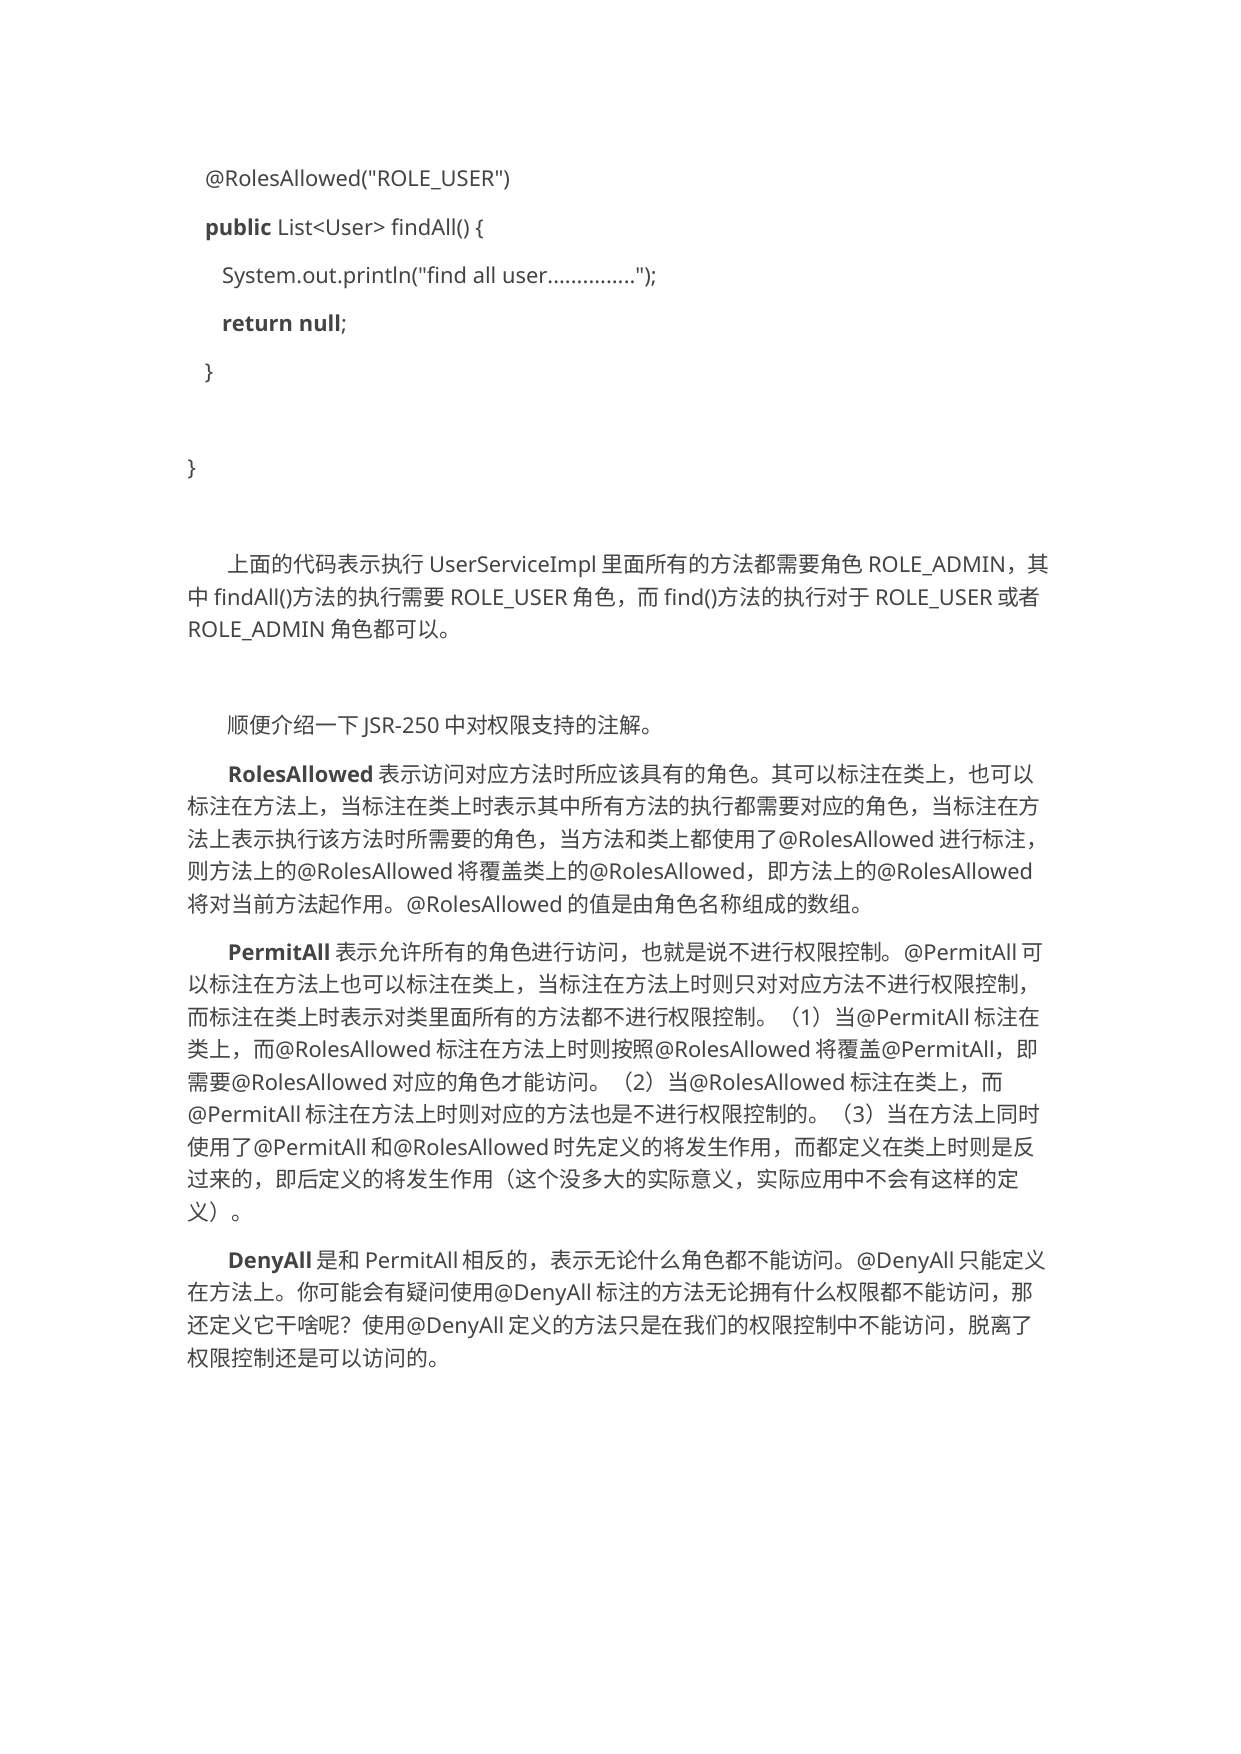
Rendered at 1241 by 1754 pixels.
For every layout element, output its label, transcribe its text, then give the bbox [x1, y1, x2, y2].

text RolesAllowed表示访问对应方法时所应该具有的角色。其可以标注在类上，也可以标注在方法上，当标注在类上时表示其中所有方法的执行都需要对应的角色，当标注在方法上表示执行该方法时所需要的角色，当方法和类上都使用了@RolesAllowed进行标注，则方法上的@RolesAllowed将覆盖类上的@RolesAllowed，即方法上的@RolesAllowed将对当前方法起作用。@RolesAllowed的值是由角色名称组成的数组。 [187, 756, 1053, 919]
text @RolesAllowed("ROLE_USER") [187, 162, 1053, 194]
text public List<User> findAll() { [187, 210, 1053, 243]
text PermitAll表示允许所有的角色进行访问，也就是说不进行权限控制。@PermitAll可以标注在方法上也可以标注在类上，当标注在方法上时则只对对应方法不进行权限控制，而标注在类上时表示对类里面所有的方法都不进行权限控制。（1）当@PermitAll标注在类上，而@RolesAllowed标注在方法上时则按照@RolesAllowed将覆盖@PermitAll，即需要@RolesAllowed对应的角色才能访问。（2）当@RolesAllowed标注在类上，而@PermitAll标注在方法上时则对应的方法也是不进行权限控制的。（3）当在方法上同时使用了@PermitAll和@RolesAllowed时先定义的将发生作用，而都定义在类上时则是反过来的，即后定义的将发生作用（这个没多大的实际意义，实际应用中不会有这样的定义）。 [187, 934, 1053, 1227]
text System.out.println("find all user..............."); [187, 258, 1053, 291]
text 上面的代码表示执行UserServiceImpl里面所有的方法都需要角色ROLE_ADMIN，其中findAll()方法的执行需要ROLE_USER角色，而find()方法的执行对于ROLE_USER或者ROLE_ADMIN角色都可以。 [187, 547, 1053, 644]
text } [187, 451, 1053, 483]
text DenyAll是和PermitAll相反的，表示无论什么角色都不能访问。@DenyAll只能定义在方法上。你可能会有疑问使用@DenyAll标注的方法无论拥有什么权限都不能访问，那还定义它干啥呢？使用@DenyAll定义的方法只是在我们的权限控制中不能访问，脱离了权限控制还是可以访问的。 [187, 1243, 1053, 1373]
text return null; [187, 306, 1053, 339]
text 顺便介绍一下JSR-250中对权限支持的注解。 [187, 708, 1053, 741]
text } [187, 354, 1053, 387]
